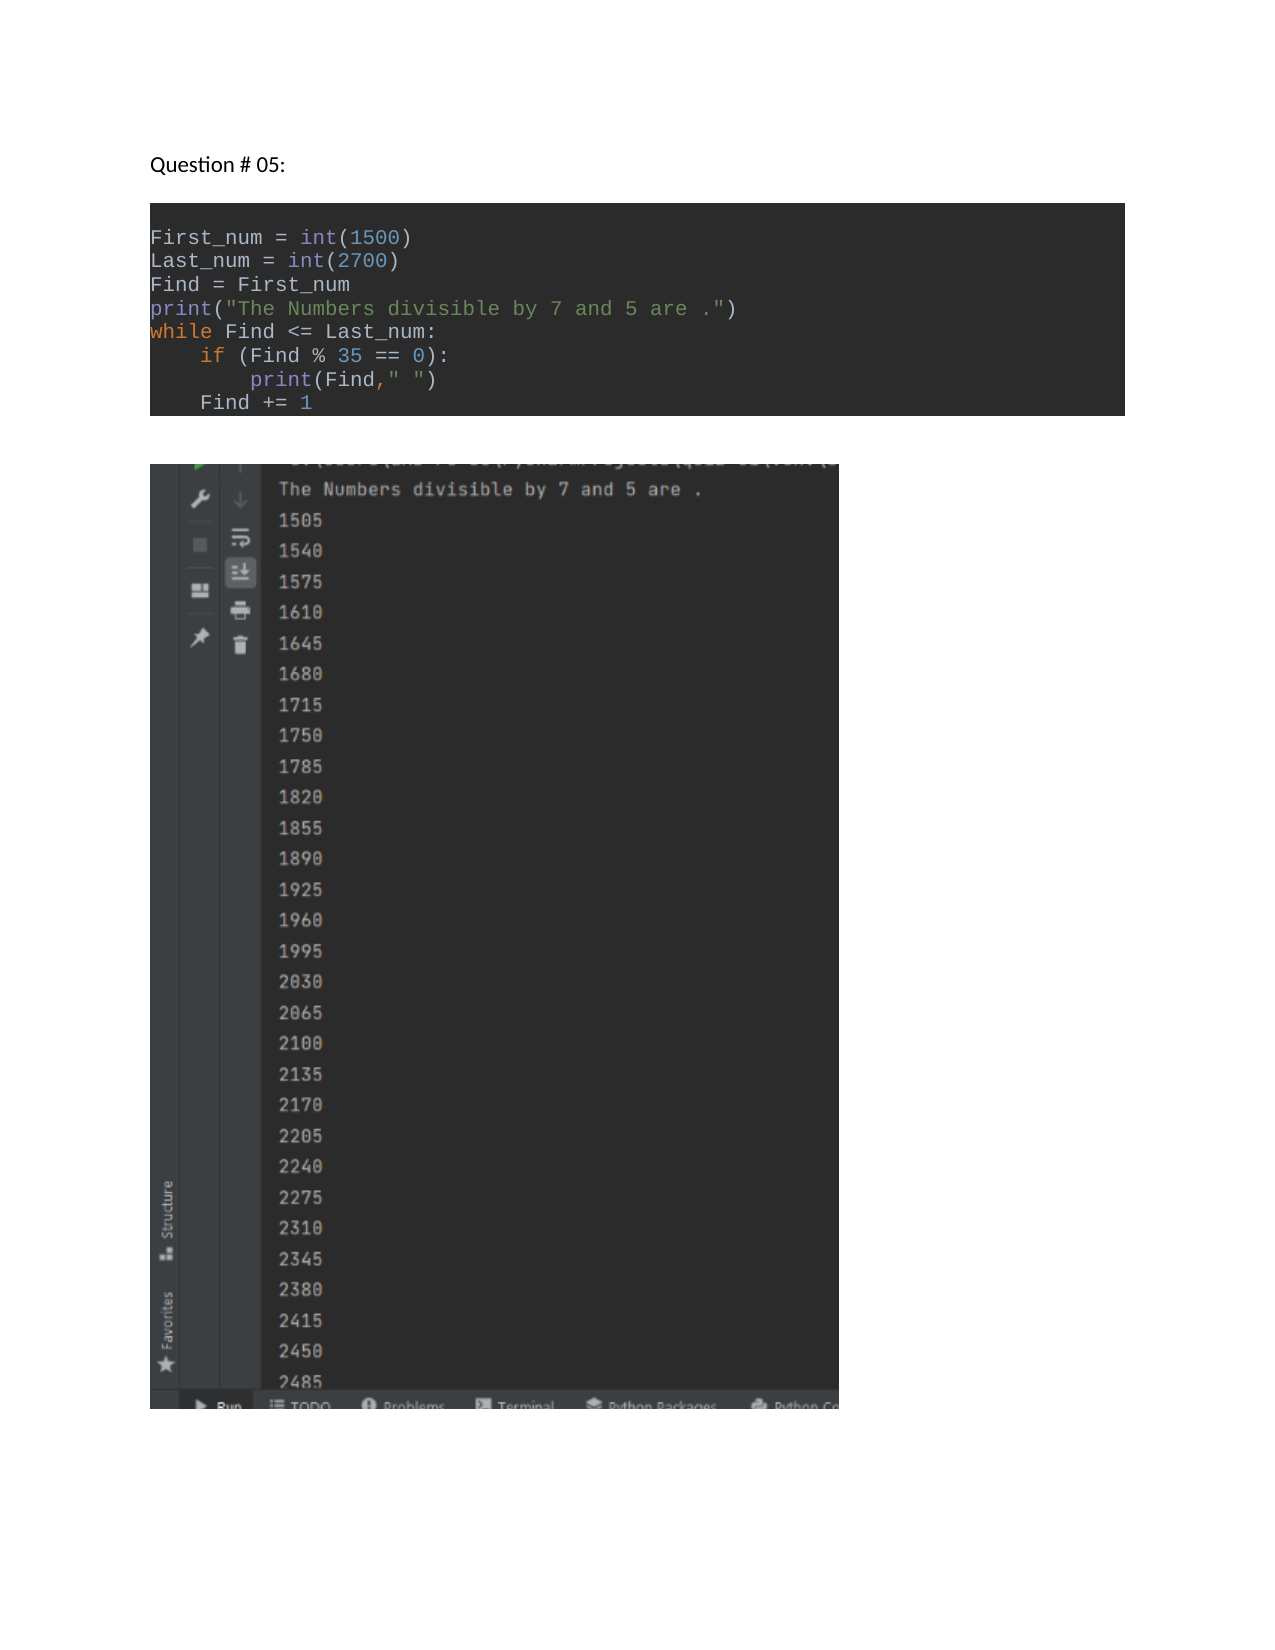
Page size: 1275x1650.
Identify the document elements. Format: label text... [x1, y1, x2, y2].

text Question # 05: [150, 150, 1125, 178]
text First_num = int(1500) Last_num = int(2700) Find = First_num print("The Numbers divisible by 7 and 5 are .") while Find <= Last_num: if (Find % 35 == 0): print(Find," ") Find += 1 [150, 203, 1125, 416]
picture [150, 464, 839, 1409]
